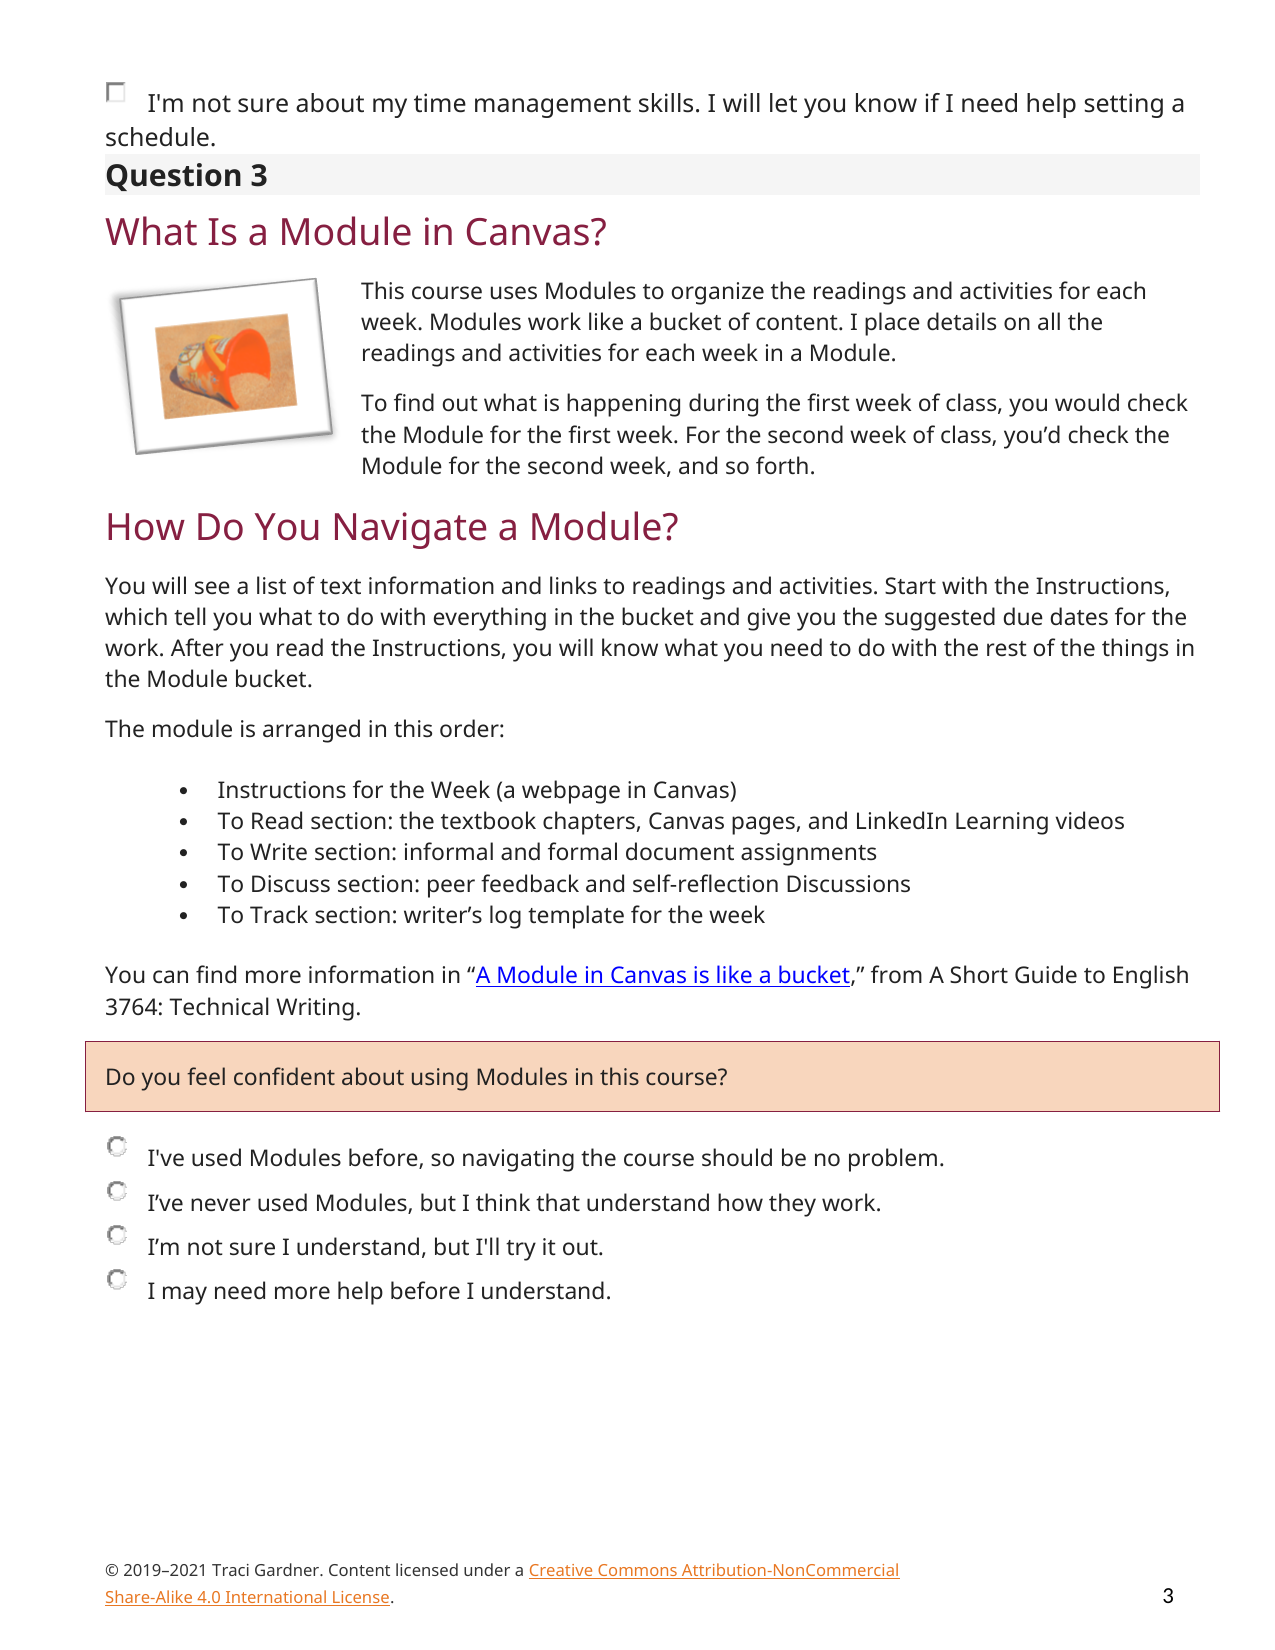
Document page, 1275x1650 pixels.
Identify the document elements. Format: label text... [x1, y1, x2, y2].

text The module is arranged in this order: [105, 713, 1200, 745]
text I’m not sure I understand, but I'll try it out. [105, 1218, 1200, 1262]
text Question 3 [105, 154, 1200, 195]
text I’ve never used Modules, but I think that understand how they work. [105, 1173, 1200, 1218]
text You can find more information in “A Module in Canvas is like a bucket,” from A Short Guide to English 3764: Technical Writing. [105, 959, 1200, 1022]
text How Do You Navigate a Module? [105, 500, 1200, 551]
list Instructions for the Week (a webpage in Canvas) [180, 774, 1200, 805]
text I may need more help before I understand. [105, 1262, 1200, 1307]
text I've used Modules before, so navigating the course should be no problem. [105, 1129, 1200, 1173]
list To Discuss section: peer feedback and self-reflection Discussions [180, 868, 1200, 899]
text Do you feel confident about using Modules in this course? [86, 1042, 1219, 1111]
text This course uses Modules to organize the readings and activities for each week. Modules work like a bucket of content. I place details on all the readings and activities for each week in a Module. [343, 275, 1200, 369]
text To find out what is happening during the first week of class, you would check the Module for the first week. For the second week of class, you’d check the Module for the second week, and so forth. [105, 387, 1200, 481]
text You will see a list of text information and links to readings and activities. Start with the Instructions, which tell you what to do with everything in the bucket and give you the suggested due dates for the work. After you read the Instructions, you will know what you need to do with the rest of the things in the Module bucket. [105, 570, 1200, 695]
list To Read section: the textbook chapters, Canvas pages, and LinkedIn Learning videos [180, 805, 1200, 836]
text I'm not sure about my time management skills. I will let you know if I need help setting a schedule. [105, 75, 1200, 154]
picture [105, 274, 343, 459]
text What Is a Module in Canvas? [105, 195, 1200, 256]
list To Track section: writer’s log template for the week [180, 899, 1200, 930]
list To Write section: informal and formal document assignments [180, 836, 1200, 868]
